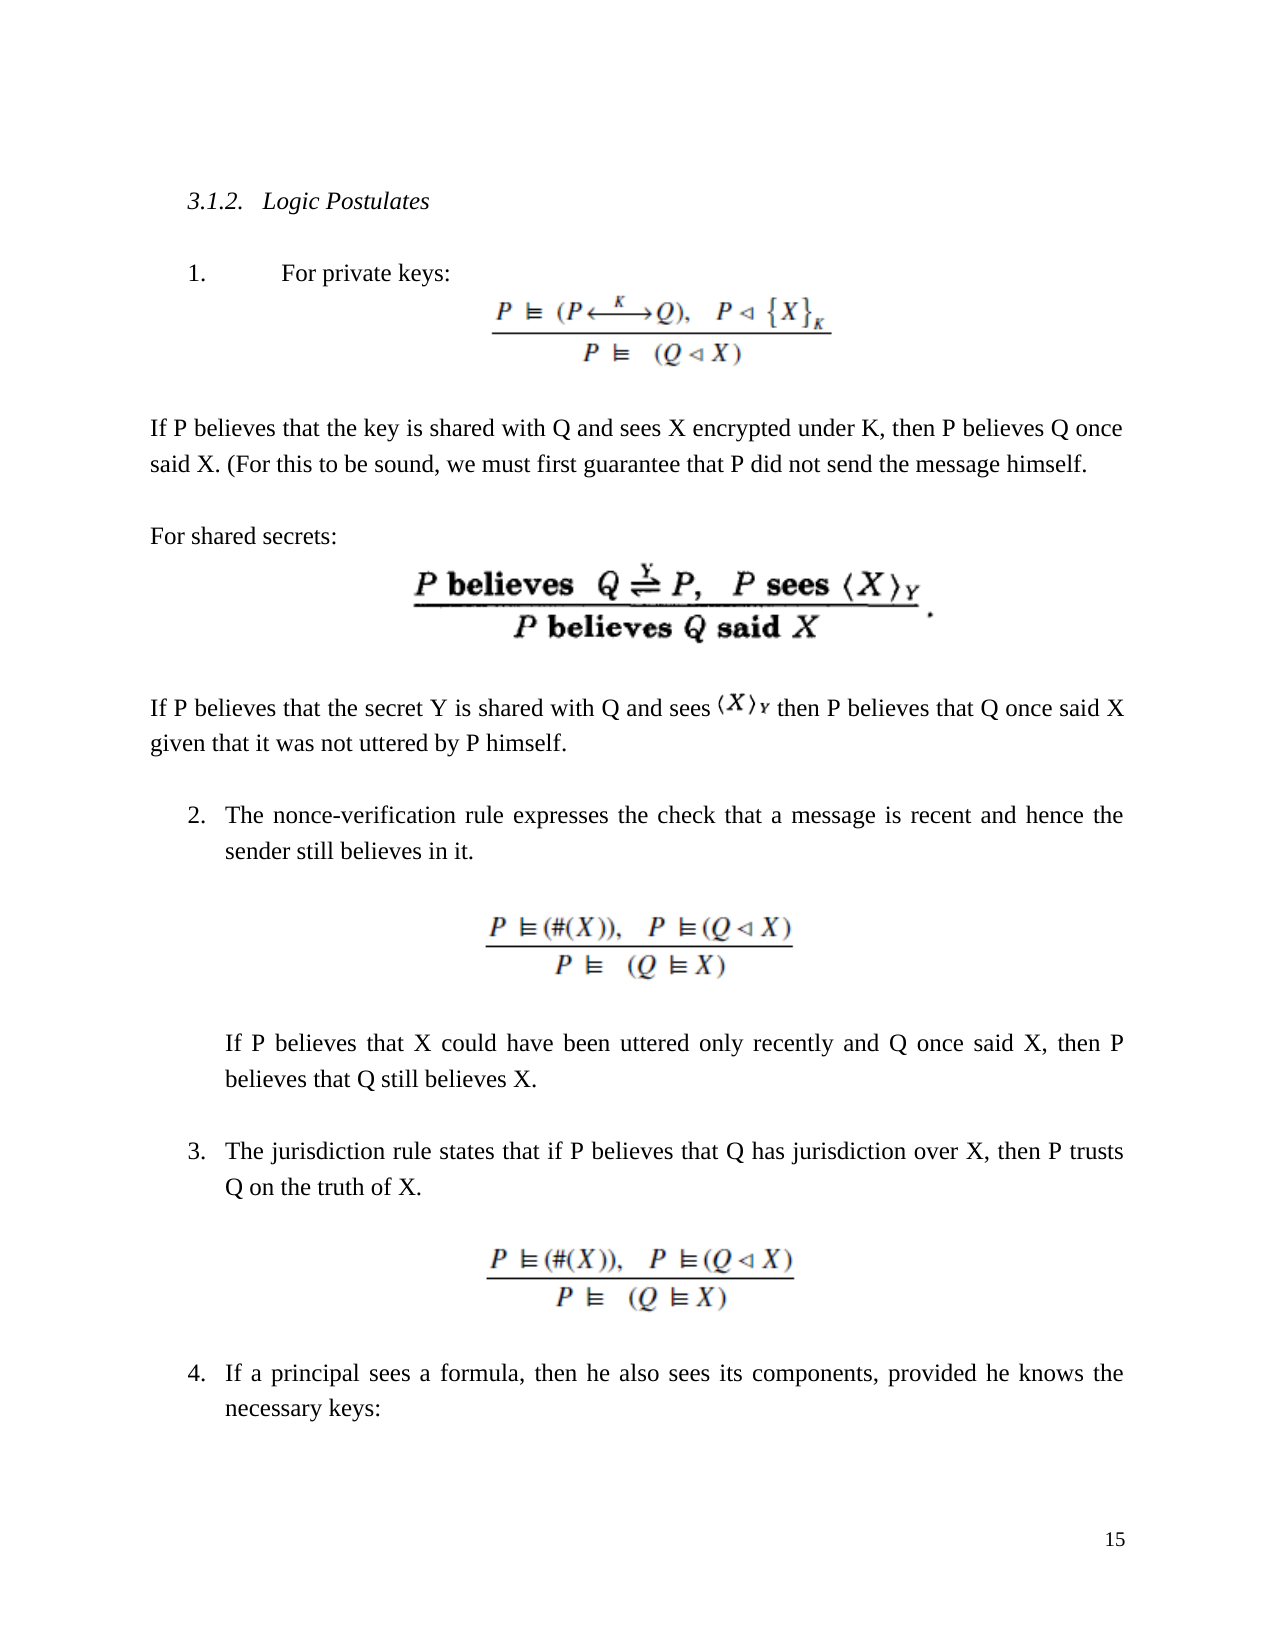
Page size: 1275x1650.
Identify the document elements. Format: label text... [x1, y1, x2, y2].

picture [718, 691, 770, 716]
text If P believes that the key is shared with Q and sees X encrypted under K, then P believes Q once said X. (For this to be sound, we must first guarantee that P did not send the message himself. [150, 413, 1125, 478]
list The nonce-verification rule expresses the check that a message is recent and hence the sender still believes in it. [187, 800, 1125, 865]
list If P believes that X could have been uttered only recently and Q once said X, then P believes that Q still believes X. [225, 1028, 1125, 1093]
picture [479, 1243, 796, 1316]
list For private keys: [187, 258, 1125, 287]
picture [406, 557, 949, 648]
picture [475, 908, 800, 987]
text If P believes that the secret Y is shared with Q and sees then P believes that Q once said X given that it was not uttered by P himself. [150, 691, 1125, 757]
list The jurisdiction rule states that if P believes that Q has jurisdiction over X, then P trusts Q on the truth of X. [187, 1136, 1125, 1201]
text For shared secrets: [150, 521, 1125, 550]
list If a principal sees a formula, then he also sees its components, provided he knows the necessary keys: [187, 1358, 1125, 1422]
picture [475, 293, 846, 371]
list Logic Postulates [187, 186, 1125, 215]
